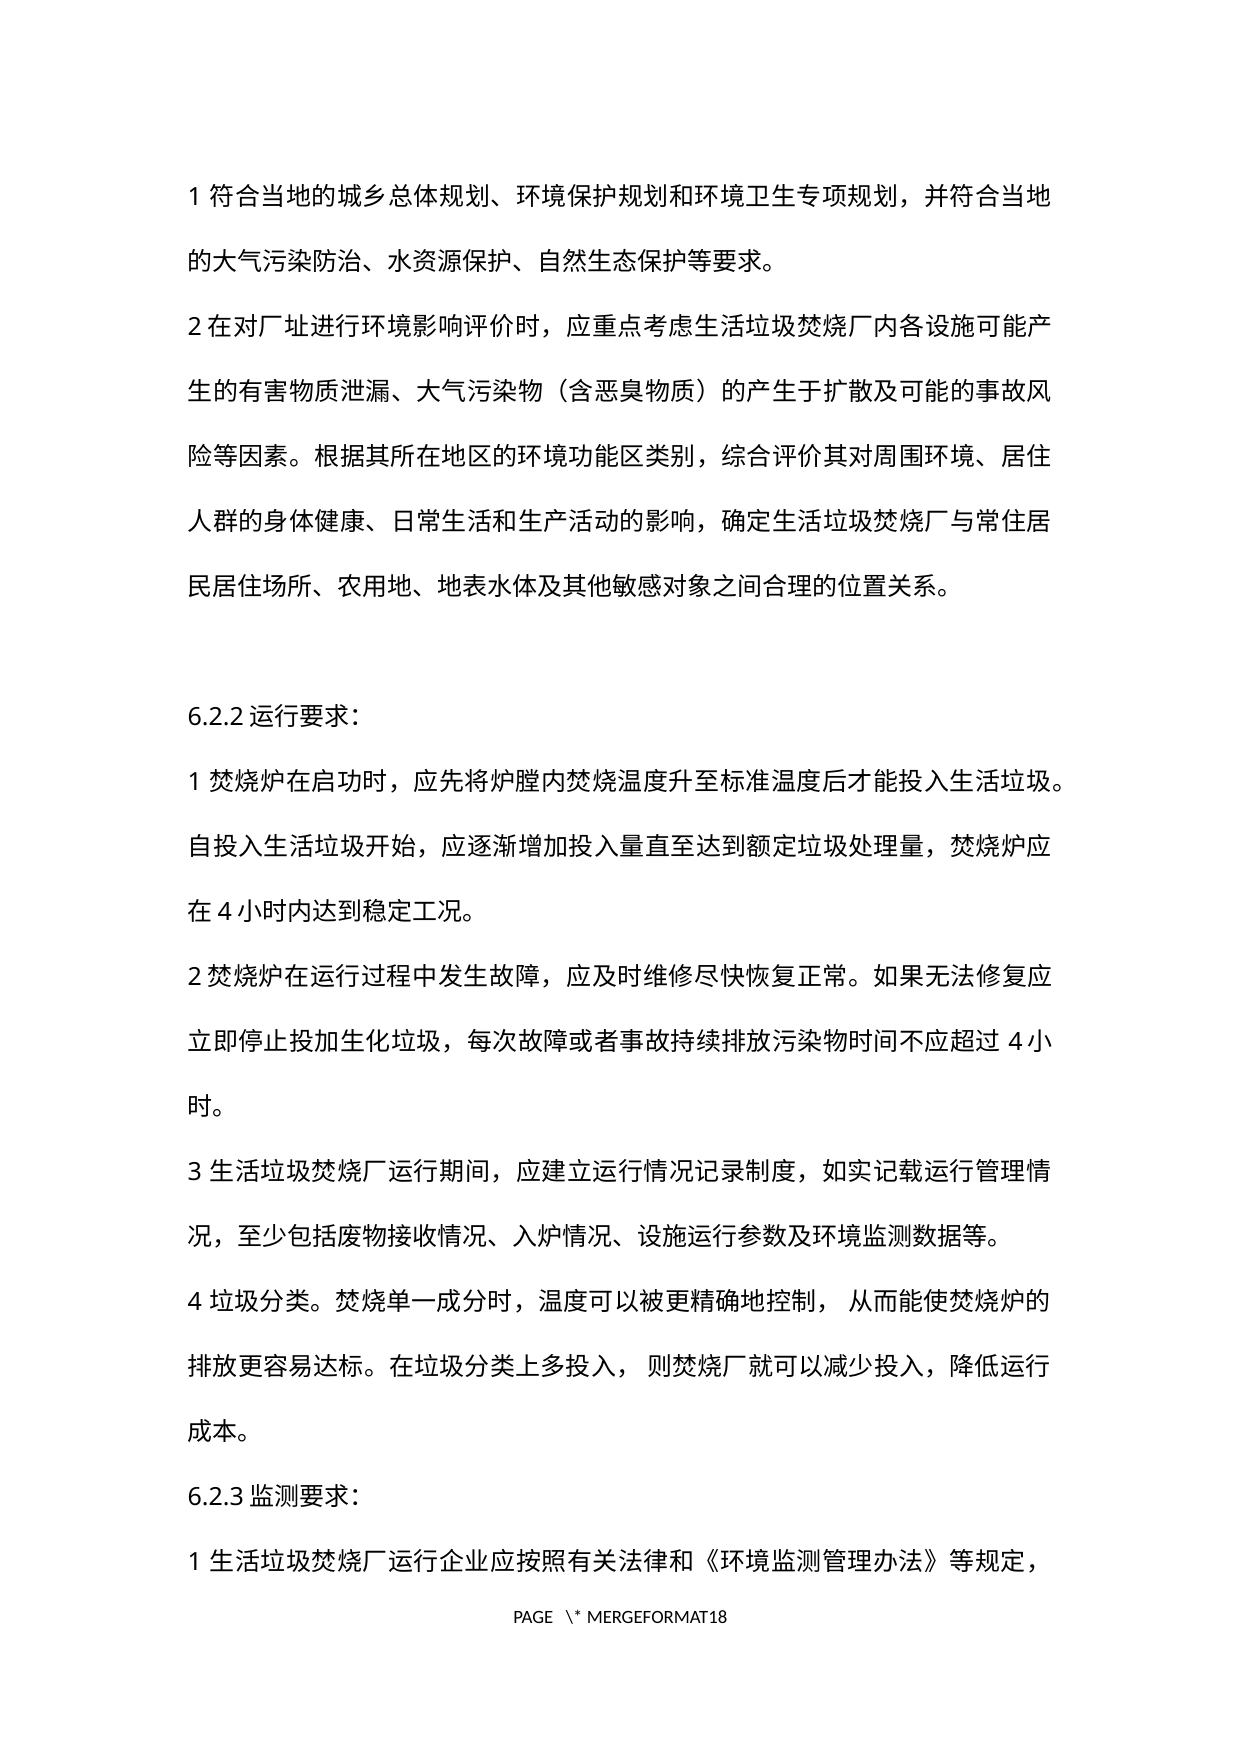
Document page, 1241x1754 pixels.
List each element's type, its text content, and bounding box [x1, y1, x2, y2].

text 3 生活垃圾焚烧厂运行期间，应建立运行情况记录制度，如实记载运行管理情况，至少包括废物接收情况、入炉情况、设施运行参数及环境监测数据等。 [187, 1137, 1053, 1267]
text 1 焚烧炉在启功时，应先将炉膛内焚烧温度升至标准温度后才能投入生活垃圾。自投入生活垃圾开始，应逐渐增加投入量直至达到额定垃圾处理量，焚烧炉应在4小时内达到稳定工况。 [187, 747, 1053, 942]
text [187, 1527, 1053, 1592]
text 2焚烧炉在运行过程中发生故障，应及时维修尽快恢复正常。如果无法修复应立即停止投加生化垃圾，每次故障或者事故持续排放污染物时间不应超过4小时。 [187, 942, 1053, 1137]
text 1 符合当地的城乡总体规划、环境保护规划和环境卫生专项规划，并符合当地的大气污染防治、水资源保护、自然生态保护等要求。 [187, 162, 1053, 292]
text 6.2.3监测要求： [187, 1462, 1053, 1527]
text 6.2.2运行要求： [187, 682, 1053, 747]
text 4 垃圾分类。焚烧单一成分时，温度可以被更精确地控制， 从而能使焚烧炉的排放更容易达标。在垃圾分类上多投入， 则焚烧厂就可以减少投入，降低运行成本。 [187, 1267, 1053, 1462]
text 2在对厂址进行环境影响评价时，应重点考虑生活垃圾焚烧厂内各设施可能产生的有害物质泄漏、大气污染物（含恶臭物质）的产生于扩散及可能的事故风险等因素。根据其所在地区的环境功能区类别，综合评价其对周围环境、居住人群的身体健康、日常生活和生产活动的影响，确定生活垃圾焚烧厂与常住居民居住场所、农用地、地表水体及其他敏感对象之间合理的位置关系。 [187, 292, 1053, 617]
